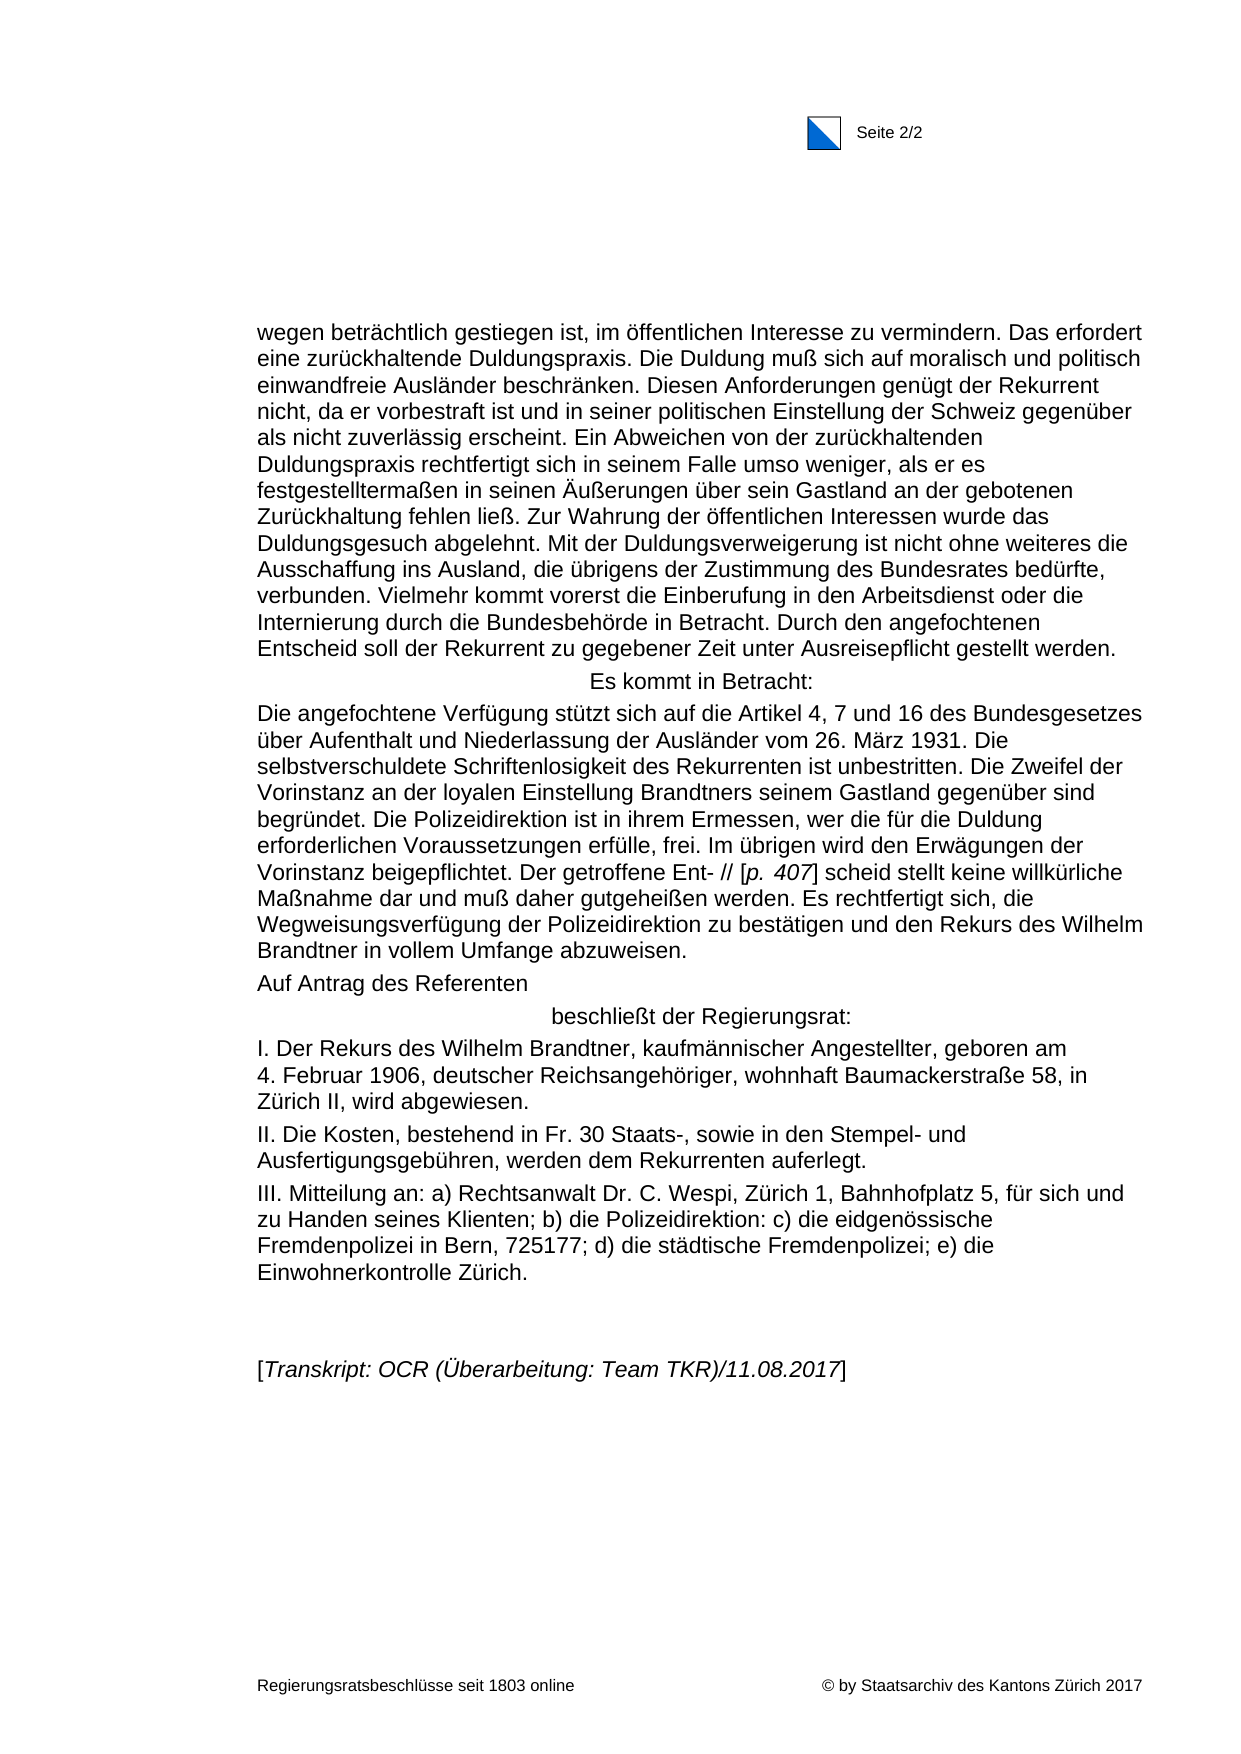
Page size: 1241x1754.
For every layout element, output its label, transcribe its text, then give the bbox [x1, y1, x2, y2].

text [Transkript: OCR (Überarbeitung: Team TKR)/11.08.2017] [257, 1356, 1146, 1383]
text Auf Antrag des Referenten [257, 970, 1146, 996]
text I. Der Rekurs des Wilhelm Brandtner, kaufmännischer Angestellter, geboren am 4. Februar 1906, deutscher Reichsangehöriger, wohnhaft Baumackerstraße 58, in Zürich II, wird abgewiesen. [257, 1035, 1146, 1114]
text beschließt der Regierungsrat: [257, 1003, 1146, 1029]
text III. Mitteilung an: a) Rechtsanwalt Dr. C. Wespi, Zürich 1, Bahnhofplatz 5, für sich und zu Handen seines Klienten; b) die Polizeidirektion: c) die eidgenössische Fremdenpolizei in Bern, 725177; d) die städtische Fremdenpolizei; e) die Einwohnerkontrolle Zürich. [257, 1179, 1146, 1285]
text II. Die Kosten, bestehend in Fr. 30 Staats-, sowie in den Stempel- und Ausfertigungsgebühren, werden dem Rekurrenten auferlegt. [257, 1121, 1146, 1173]
text Die angefochtene Verfügung stützt sich auf die Artikel 4, 7 und 16 des Bundesgesetzes über Aufenthalt und Niederlassung der Ausländer vom 26. März 1931. Die selbstverschuldete Schriftenlosigkeit des Rekurrenten ist unbestritten. Die Zweifel der Vorinstanz an der loyalen Einstellung Brandtners seinem Gastland gegenüber sind begründet. Die Polizeidirektion ist in ihrem Ermessen, wer die für die Duldung erforderlichen Voraussetzungen erfülle, frei. Im übrigen wird den Erwägungen der Vorinstanz beigepflichtet. Der getroffene Ent- // [p. 407] scheid stellt keine willkürliche Maßnahme dar und muß daher gutgeheißen werden. Es rechtfertigt sich, die Wegweisungsverfügung der Polizeidirektion zu bestätigen und den Rekurs des Wilhelm Brandtner in vollem Umfange abzuweisen. [257, 700, 1146, 964]
picture [806, 115, 842, 151]
text Es kommt in Betracht: [257, 668, 1146, 694]
